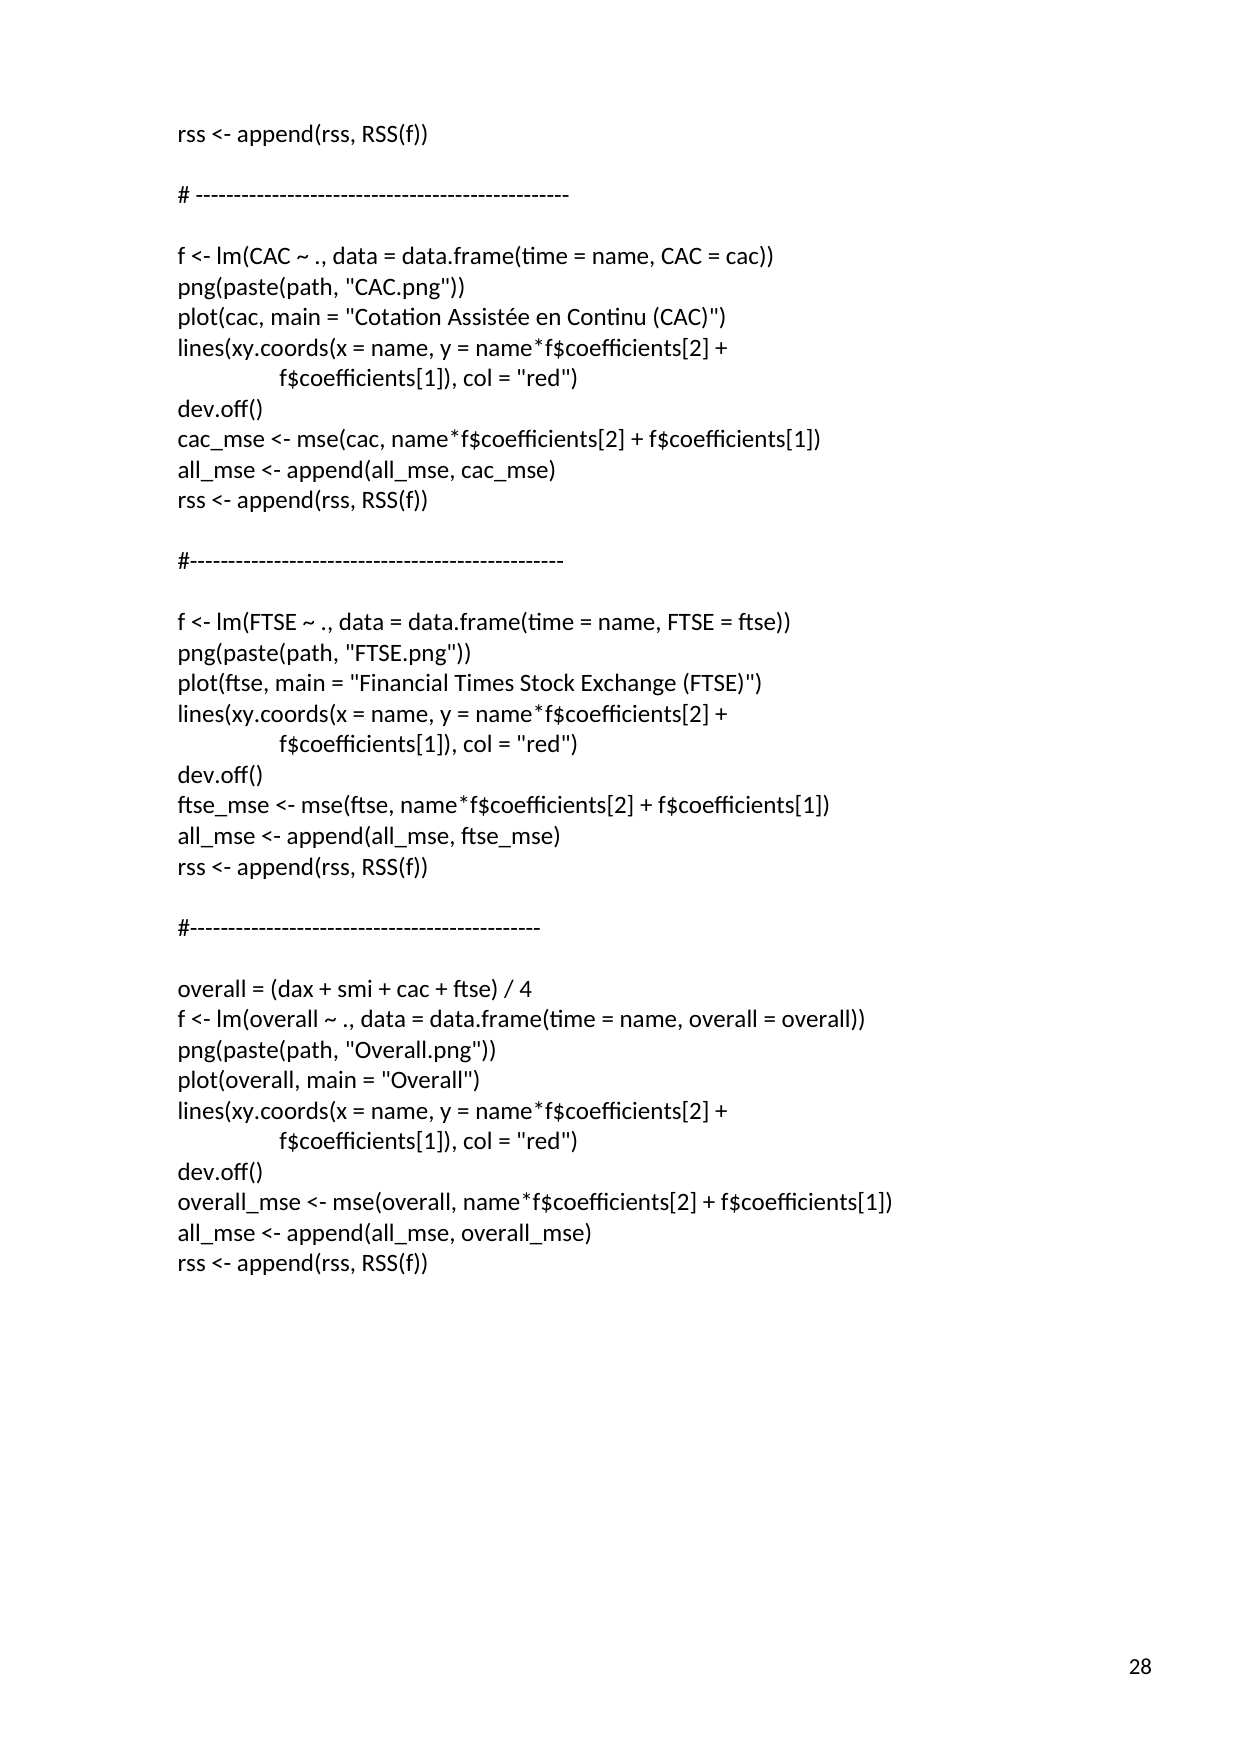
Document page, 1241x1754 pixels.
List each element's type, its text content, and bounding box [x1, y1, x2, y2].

text rss <- append(rss, RSS(f)) [177, 851, 1152, 881]
text dev.off() [177, 759, 1152, 789]
text f$coefficients[1]), col = "red") [177, 1125, 1152, 1156]
text f <- lm(FTSE ~ ., data = data.frame(time = name, FTSE = ftse)) [177, 606, 1152, 637]
text rss <- append(rss, RSS(f)) [177, 1247, 1152, 1278]
text png(paste(path, "Overall.png")) [177, 1034, 1152, 1064]
text dev.off() [177, 393, 1152, 423]
text overall = (dax + smi + cac + ftse) / 4 [177, 973, 1152, 1003]
text #------------------------------------------------- [177, 545, 1152, 576]
text dev.off() [177, 1156, 1152, 1186]
text lines(xy.coords(x = name, y = name*f$coefficients[2] + [177, 332, 1152, 362]
text plot(ftse, main = "Financial Times Stock Exchange (FTSE)") [177, 667, 1152, 698]
text cac_mse <- mse(cac, name*f$coefficients[2] + f$coefficients[1]) [177, 423, 1152, 454]
text rss <- append(rss, RSS(f)) [177, 484, 1152, 515]
text f <- lm(overall ~ ., data = data.frame(time = name, overall = overall)) [177, 1003, 1152, 1034]
text #---------------------------------------------- [177, 912, 1152, 942]
text f$coefficients[1]), col = "red") [177, 362, 1152, 393]
text png(paste(path, "FTSE.png")) [177, 637, 1152, 667]
text overall_mse <- mse(overall, name*f$coefficients[2] + f$coefficients[1]) [177, 1186, 1152, 1217]
text plot(overall, main = "Overall") [177, 1064, 1152, 1095]
text # ------------------------------------------------- [177, 179, 1152, 210]
text all_mse <- append(all_mse, cac_mse) [177, 454, 1152, 484]
text f <- lm(CAC ~ ., data = data.frame(time = name, CAC = cac)) [177, 240, 1152, 271]
text png(paste(path, "CAC.png")) [177, 271, 1152, 301]
text lines(xy.coords(x = name, y = name*f$coefficients[2] + [177, 1095, 1152, 1125]
text ftse_mse <- mse(ftse, name*f$coefficients[2] + f$coefficients[1]) [177, 789, 1152, 820]
text all_mse <- append(all_mse, overall_mse) [177, 1217, 1152, 1247]
text all_mse <- append(all_mse, ftse_mse) [177, 820, 1152, 851]
text rss <- append(rss, RSS(f)) [177, 118, 1152, 149]
text plot(cac, main = "Cotation Assistée en Continu (CAC)") [177, 301, 1152, 332]
text lines(xy.coords(x = name, y = name*f$coefficients[2] + [177, 698, 1152, 728]
text f$coefficients[1]), col = "red") [177, 728, 1152, 759]
